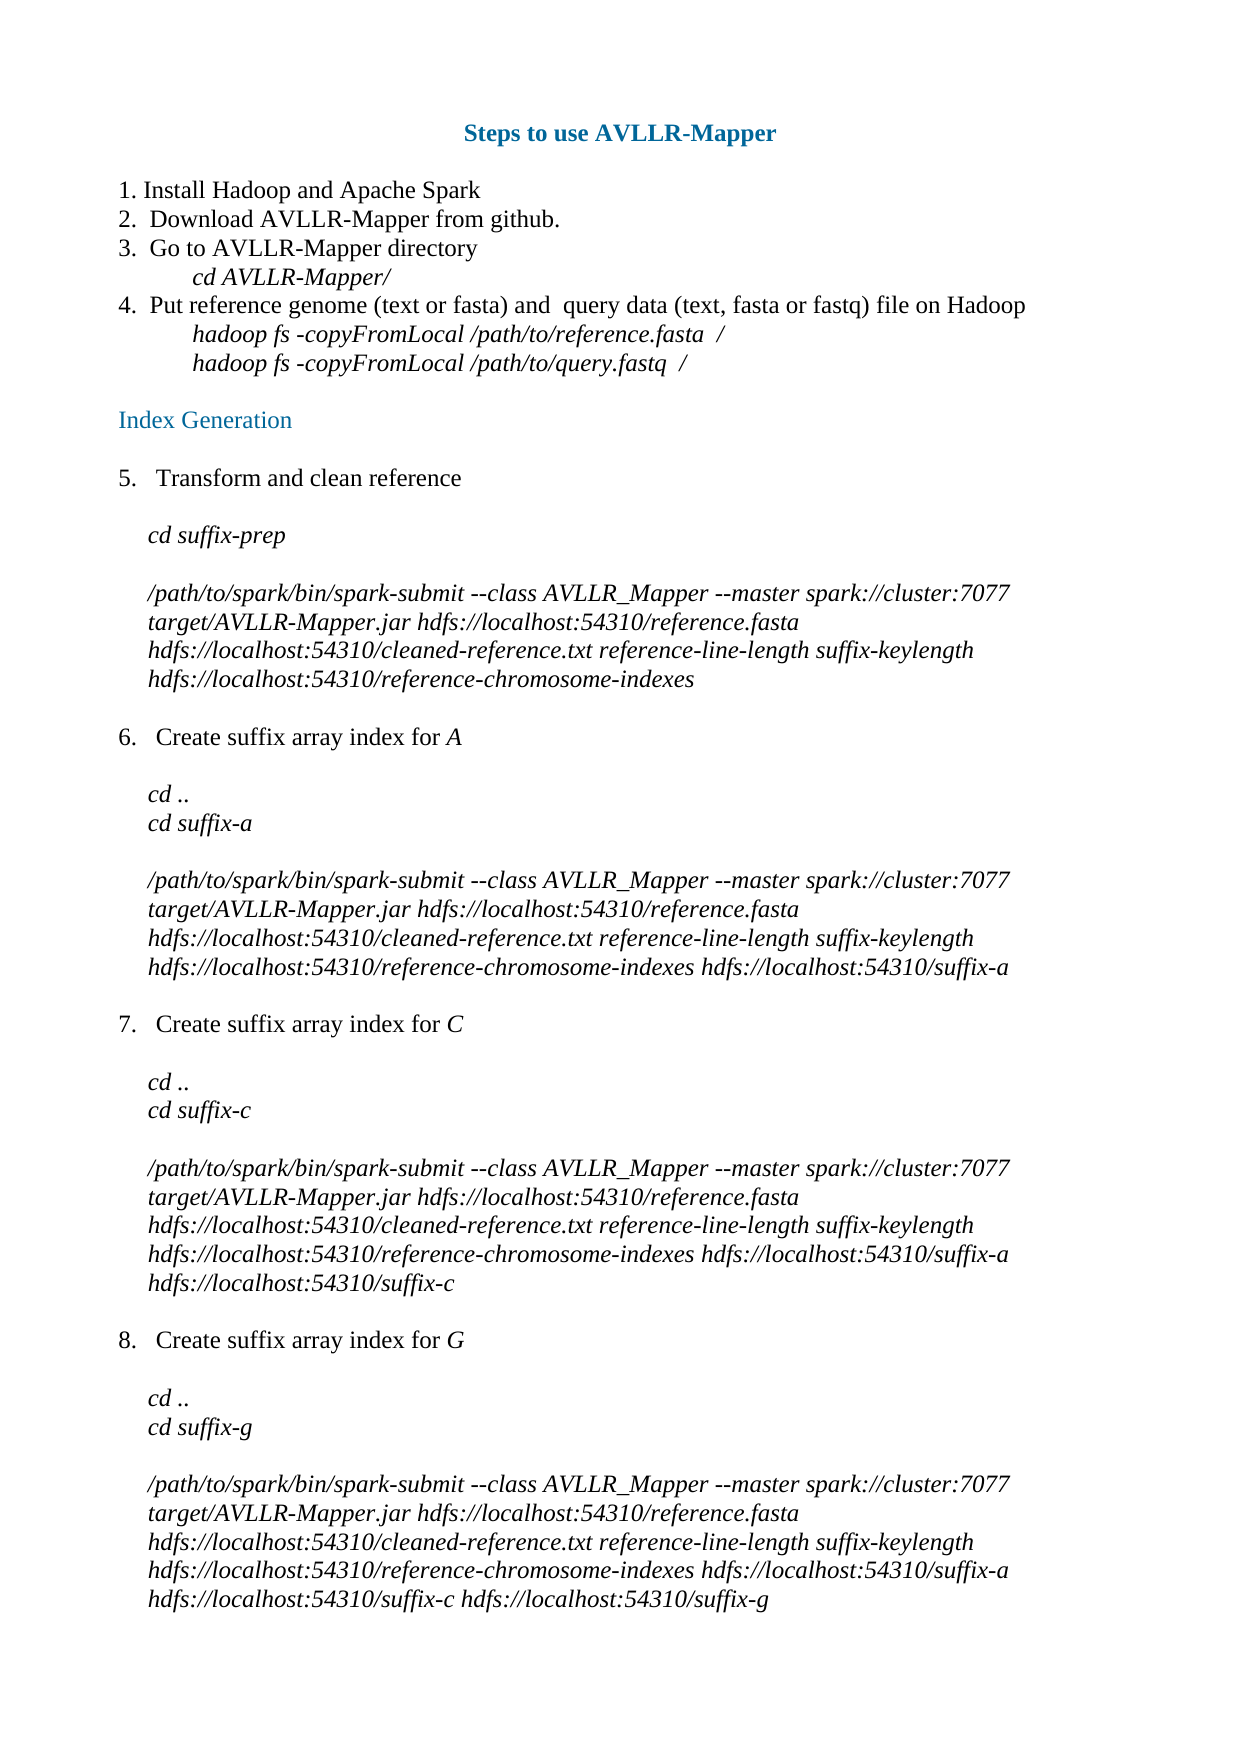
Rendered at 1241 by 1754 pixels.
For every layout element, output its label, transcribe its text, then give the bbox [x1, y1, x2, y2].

text hadoop fs -copyFromLocal /path/to/query.fastq / [118, 348, 1122, 377]
text /path/to/spark/bin/spark-submit --class AVLLR_Mapper --master spark://cluster:7077 target/AVLLR-Mapper.jar hdfs://localhost:54310/reference.fasta hdfs://localhost:54310/cleaned-reference.txt reference-line-length suffix-keylength hdfs://localhost:54310/reference-chromosome-indexes hdfs://localhost:54310/suffix-a [148, 866, 1122, 981]
text Steps to use AVLLR-Mapper [118, 118, 1122, 147]
text hadoop fs -copyFromLocal /path/to/reference.fasta / [118, 319, 1122, 348]
text /path/to/spark/bin/spark-submit --class AVLLR_Mapper --master spark://cluster:7077 target/AVLLR-Mapper.jar hdfs://localhost:54310/reference.fasta hdfs://localhost:54310/cleaned-reference.txt reference-line-length suffix-keylength hdfs://localhost:54310/reference-chromosome-indexes hdfs://localhost:54310/suffix-a hdfs://localhost:54310/suffix-c hdfs://localhost:54310/suffix-g [148, 1469, 1122, 1613]
text 8. Create suffix array index for G [118, 1326, 1122, 1354]
text cd .. [148, 1383, 1122, 1412]
text cd AVLLR-Mapper/ [118, 262, 1122, 291]
text cd suffix-g [148, 1412, 1122, 1441]
text 6. Create suffix array index for A [118, 722, 1122, 751]
text 2. Download AVLLR-Mapper from github. [118, 204, 1122, 233]
text /path/to/spark/bin/spark-submit --class AVLLR_Mapper --master spark://cluster:7077 target/AVLLR-Mapper.jar hdfs://localhost:54310/reference.fasta hdfs://localhost:54310/cleaned-reference.txt reference-line-length suffix-keylength hdfs://localhost:54310/reference-chromosome-indexes hdfs://localhost:54310/suffix-a hdfs://localhost:54310/suffix-c [148, 1153, 1122, 1297]
text cd .. [148, 1067, 1122, 1096]
text 5. Transform and clean reference [118, 463, 1122, 492]
text cd .. [148, 779, 1122, 808]
text cd suffix-a [148, 808, 1122, 837]
text Index Generation [118, 406, 1122, 434]
text 7. Create suffix array index for C [118, 1009, 1122, 1038]
text 1. Install Hadoop and Apache Spark [118, 176, 1122, 204]
text 3. Go to AVLLR-Mapper directory [118, 233, 1122, 262]
text 4. Put reference genome (text or fasta) and query data (text, fasta or fastq) file on Hadoop [118, 291, 1122, 319]
text /path/to/spark/bin/spark-submit --class AVLLR_Mapper --master spark://cluster:7077 target/AVLLR-Mapper.jar hdfs://localhost:54310/reference.fasta hdfs://localhost:54310/cleaned-reference.txt reference-line-length suffix-keylength hdfs://localhost:54310/reference-chromosome-indexes [148, 578, 1122, 693]
text cd suffix-prep [148, 521, 1122, 549]
text cd suffix-c [148, 1096, 1122, 1124]
